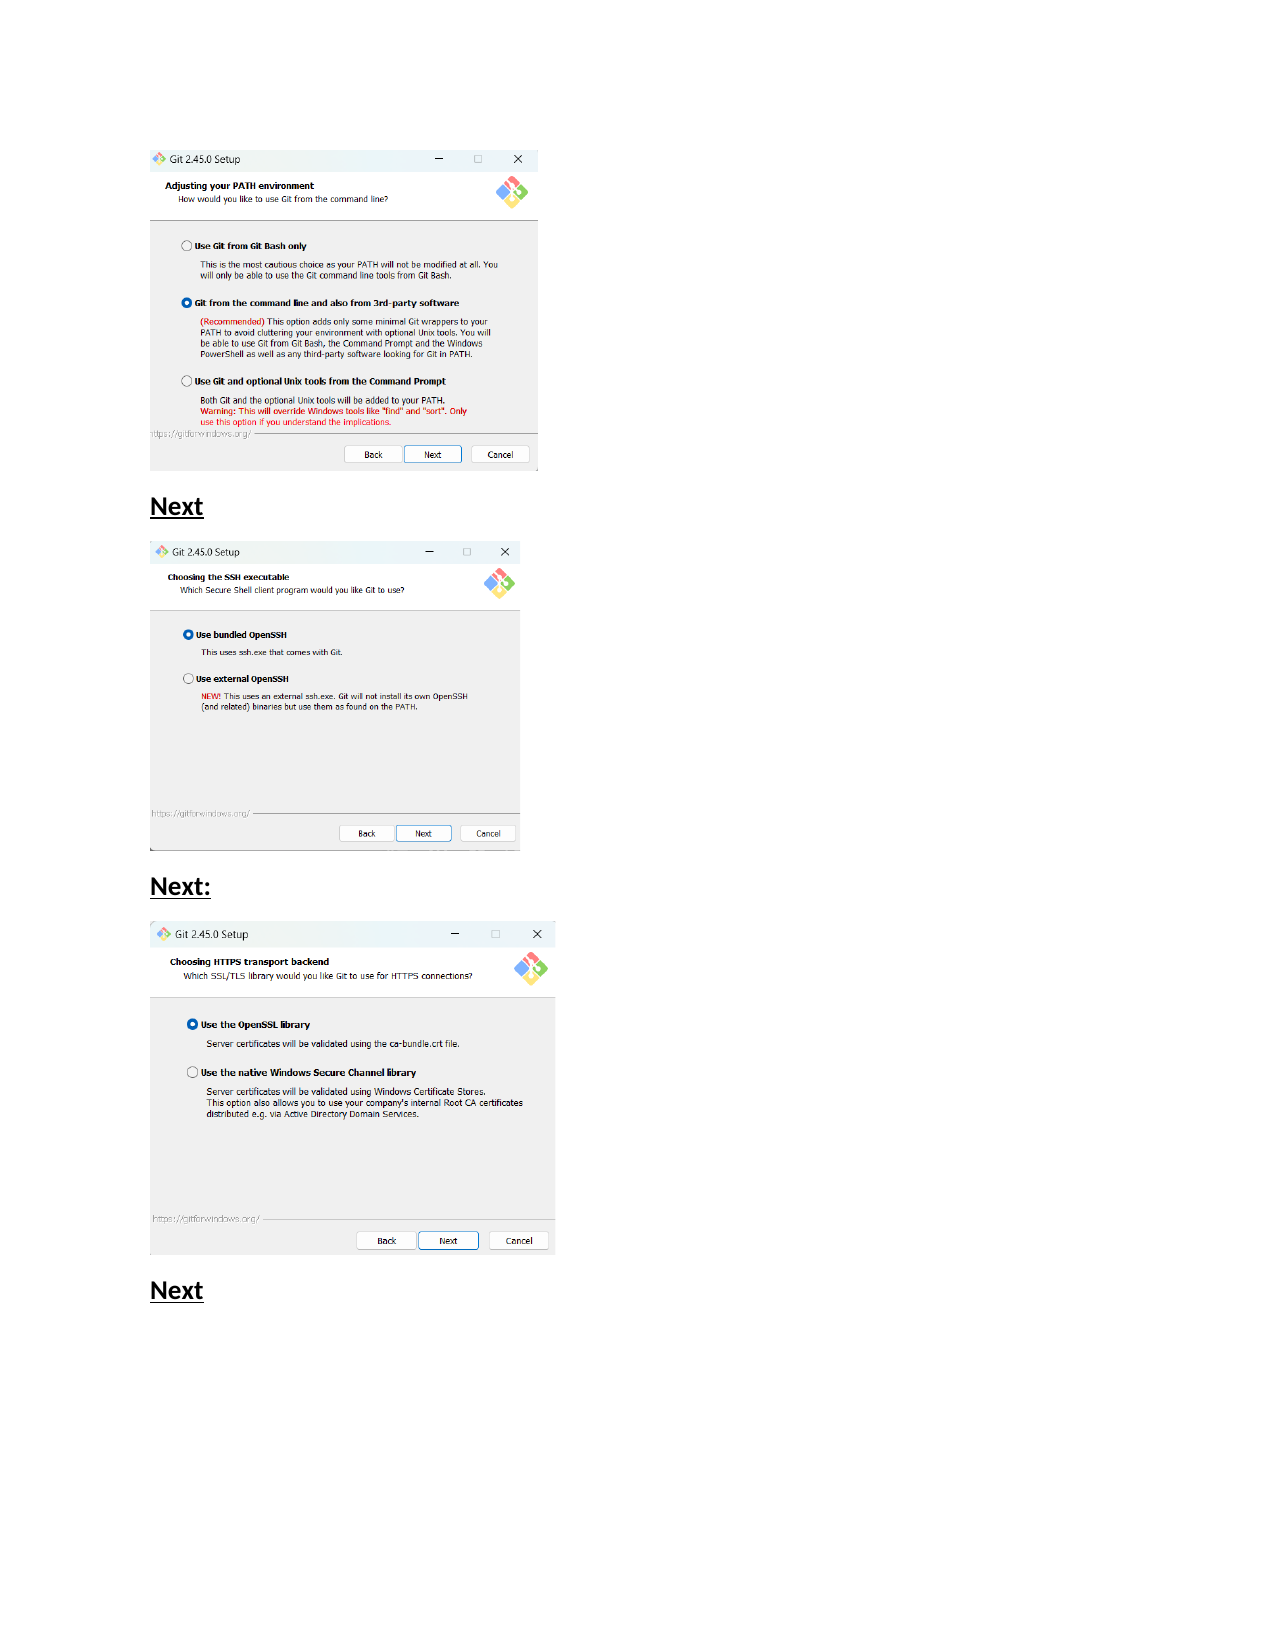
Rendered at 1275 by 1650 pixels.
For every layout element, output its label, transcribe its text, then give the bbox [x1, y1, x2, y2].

picture [150, 921, 556, 1255]
text Next [150, 1273, 1125, 1307]
picture [150, 150, 538, 471]
text Next: [150, 869, 1125, 902]
text Next [150, 489, 1125, 522]
picture [150, 541, 521, 851]
